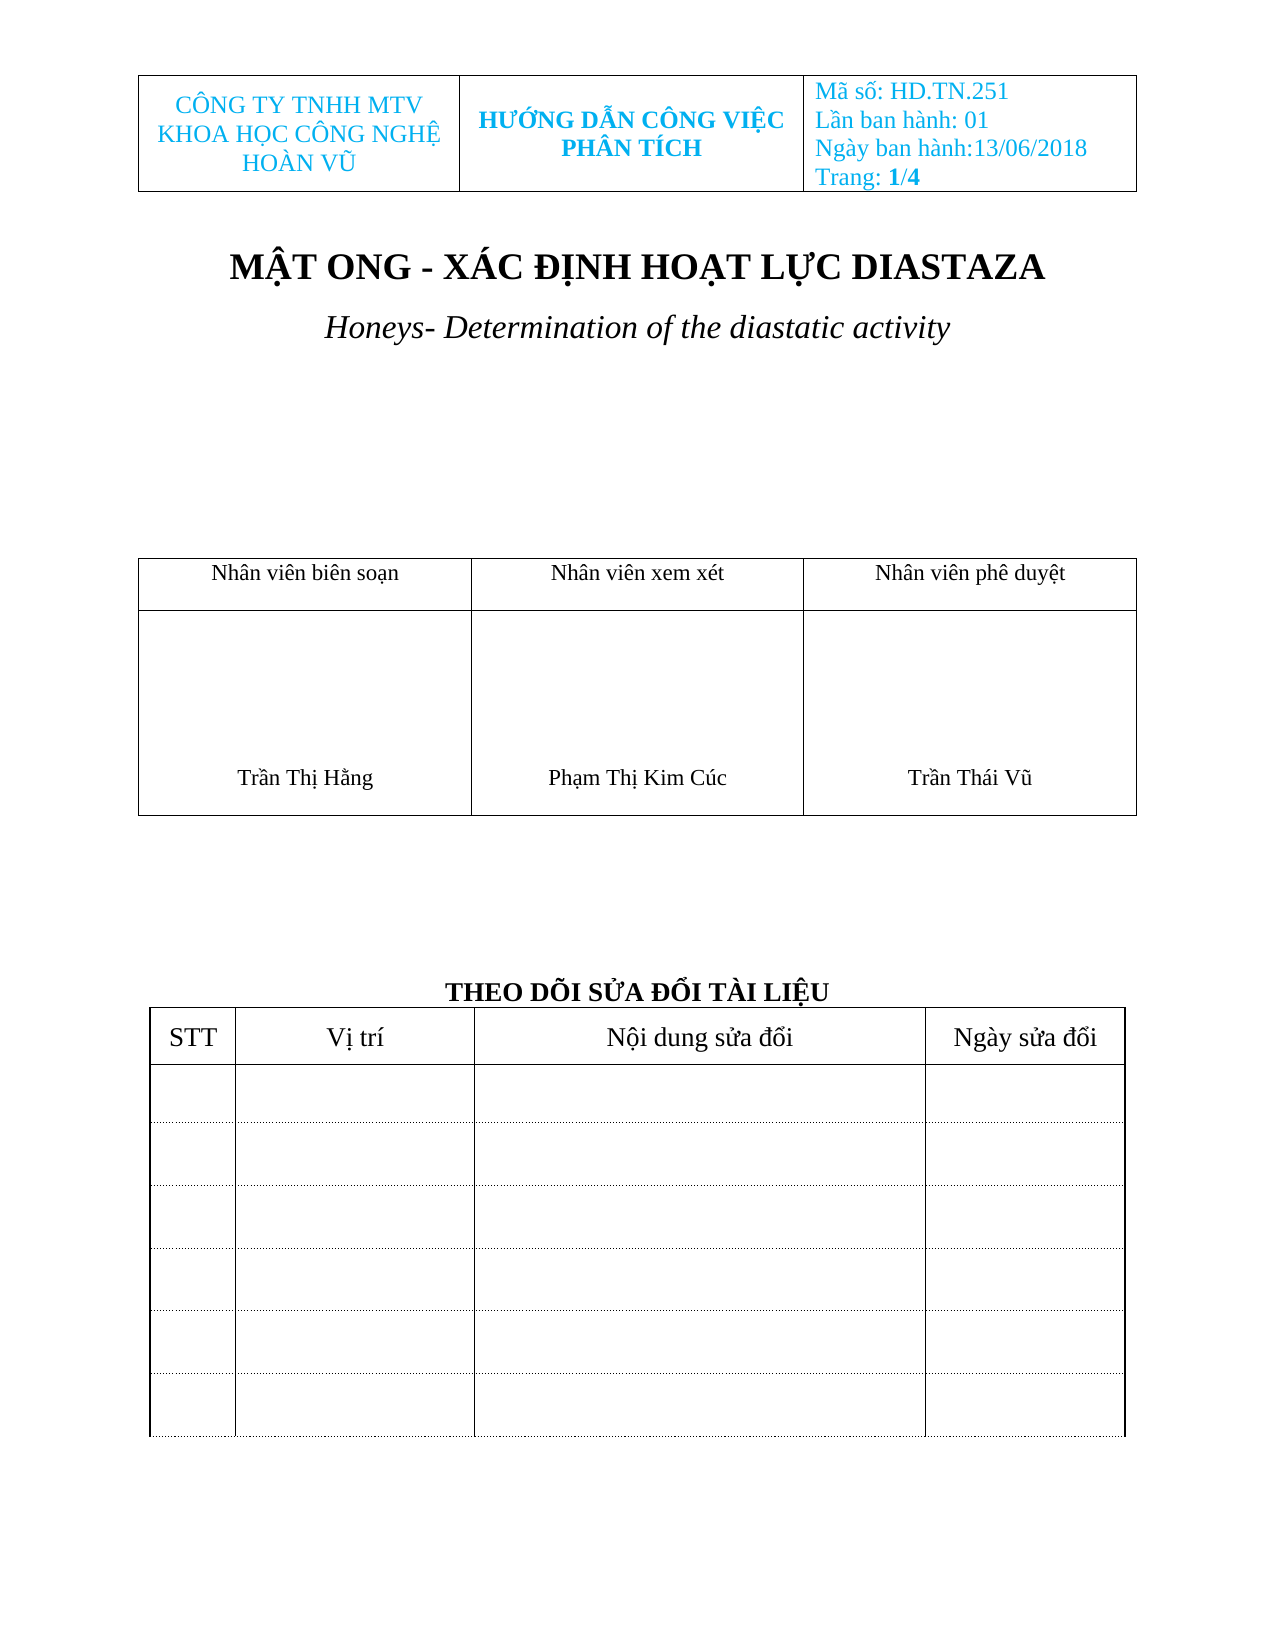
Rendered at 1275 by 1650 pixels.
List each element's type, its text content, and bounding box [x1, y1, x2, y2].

table_header Nội dung sửa đổi [475, 1008, 925, 1064]
table_header Ngày sửa đổi [926, 1008, 1124, 1064]
table_cell [151, 1373, 235, 1436]
text MẬT ONG - XÁC ĐỊNH HOẠT LỰC DIASTAZA [150, 245, 1125, 288]
table_cell [151, 1122, 235, 1184]
table_cell [926, 1065, 1124, 1122]
text THEO DÕI SỬA ĐỔI TÀI LIỆU [150, 976, 1125, 1007]
table_cell Trần Thị Hằng [139, 611, 471, 815]
table_header Nhân viên phê duyệt [804, 559, 1136, 610]
table_cell [236, 1185, 474, 1247]
table_cell [926, 1185, 1124, 1247]
table_cell [926, 1122, 1124, 1184]
table_cell [151, 1310, 235, 1373]
table_cell [475, 1248, 925, 1310]
table_cell [236, 1310, 474, 1373]
table_cell [926, 1310, 1124, 1373]
table_cell [475, 1122, 925, 1184]
table_cell [236, 1065, 474, 1122]
table_header Nhân viên xem xét [472, 559, 803, 610]
table_cell Trần Thái Vũ [804, 611, 1136, 815]
table_header Vị trí [236, 1008, 474, 1064]
table_cell [475, 1310, 925, 1373]
text Honeys- Determination of the diastatic activity [150, 307, 1125, 345]
table_cell [236, 1373, 474, 1436]
table_cell [475, 1065, 925, 1122]
table_cell [475, 1373, 925, 1436]
table_cell Phạm Thị Kim Cúc [472, 611, 803, 815]
table_cell [236, 1248, 474, 1310]
table_cell [151, 1248, 235, 1310]
table_cell [151, 1185, 235, 1247]
table_cell [926, 1373, 1124, 1436]
table_cell [151, 1065, 235, 1122]
table_cell [926, 1248, 1124, 1310]
table_cell [236, 1122, 474, 1184]
table_header Nhân viên biên soạn [139, 559, 471, 610]
table_header STT [151, 1008, 235, 1064]
table_cell [475, 1185, 925, 1247]
